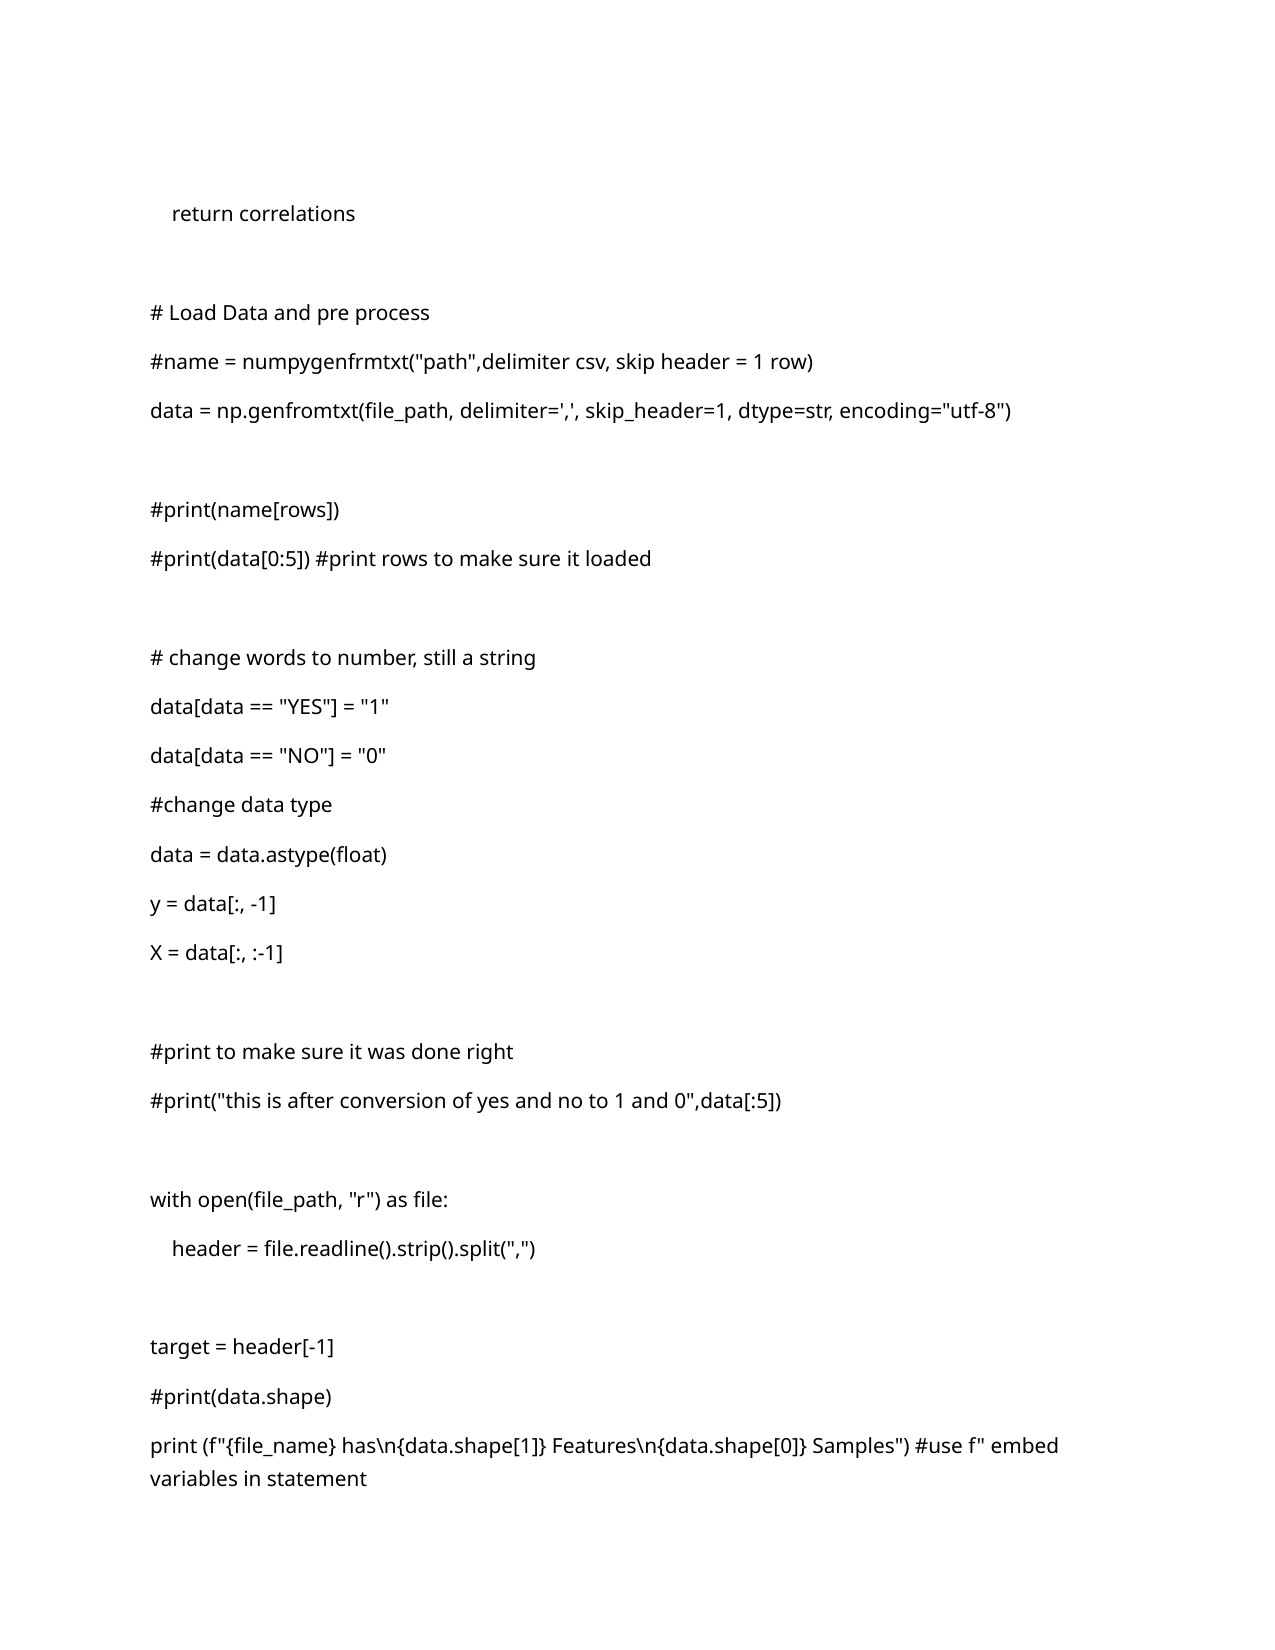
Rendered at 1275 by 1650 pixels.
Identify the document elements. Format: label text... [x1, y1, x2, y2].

text #change data type [150, 791, 1125, 819]
text #print("this is after conversion of yes and no to 1 and 0",data[:5]) [150, 1086, 1125, 1114]
text #name = numpygenfrmtxt("path",delimiter csv, skip header = 1 row) [150, 347, 1125, 376]
text data[data == "YES"] = "1" [150, 692, 1125, 720]
text data[data == "NO"] = "0" [150, 741, 1125, 770]
text #print(name[rows]) [150, 495, 1125, 523]
text data = np.genfromtxt(file_path, delimiter=',', skip_header=1, dtype=str, encoding="utf-8") [150, 396, 1125, 425]
text # change words to number, still a string [150, 643, 1125, 671]
text with open(file_path, "r") as file: [150, 1185, 1125, 1213]
text print (f"{file_name} has\n{data.shape[1]} Features\n{data.shape[0]} Samples") #use f" embed variables in statement [150, 1431, 1125, 1492]
text #print(data.shape) [150, 1382, 1125, 1410]
text X = data[:, :-1] [150, 938, 1125, 967]
text # Load Data and pre process [150, 298, 1125, 326]
text target = header[-1] [150, 1332, 1125, 1361]
text data = data.astype(float) [150, 840, 1125, 868]
text return correlations [150, 199, 1125, 228]
text y = data[:, -1] [150, 889, 1125, 917]
text #print to make sure it was done right [150, 1037, 1125, 1065]
text #print(data[0:5]) #print rows to make sure it loaded [150, 544, 1125, 573]
text header = file.readline().strip().split(",") [150, 1234, 1125, 1262]
